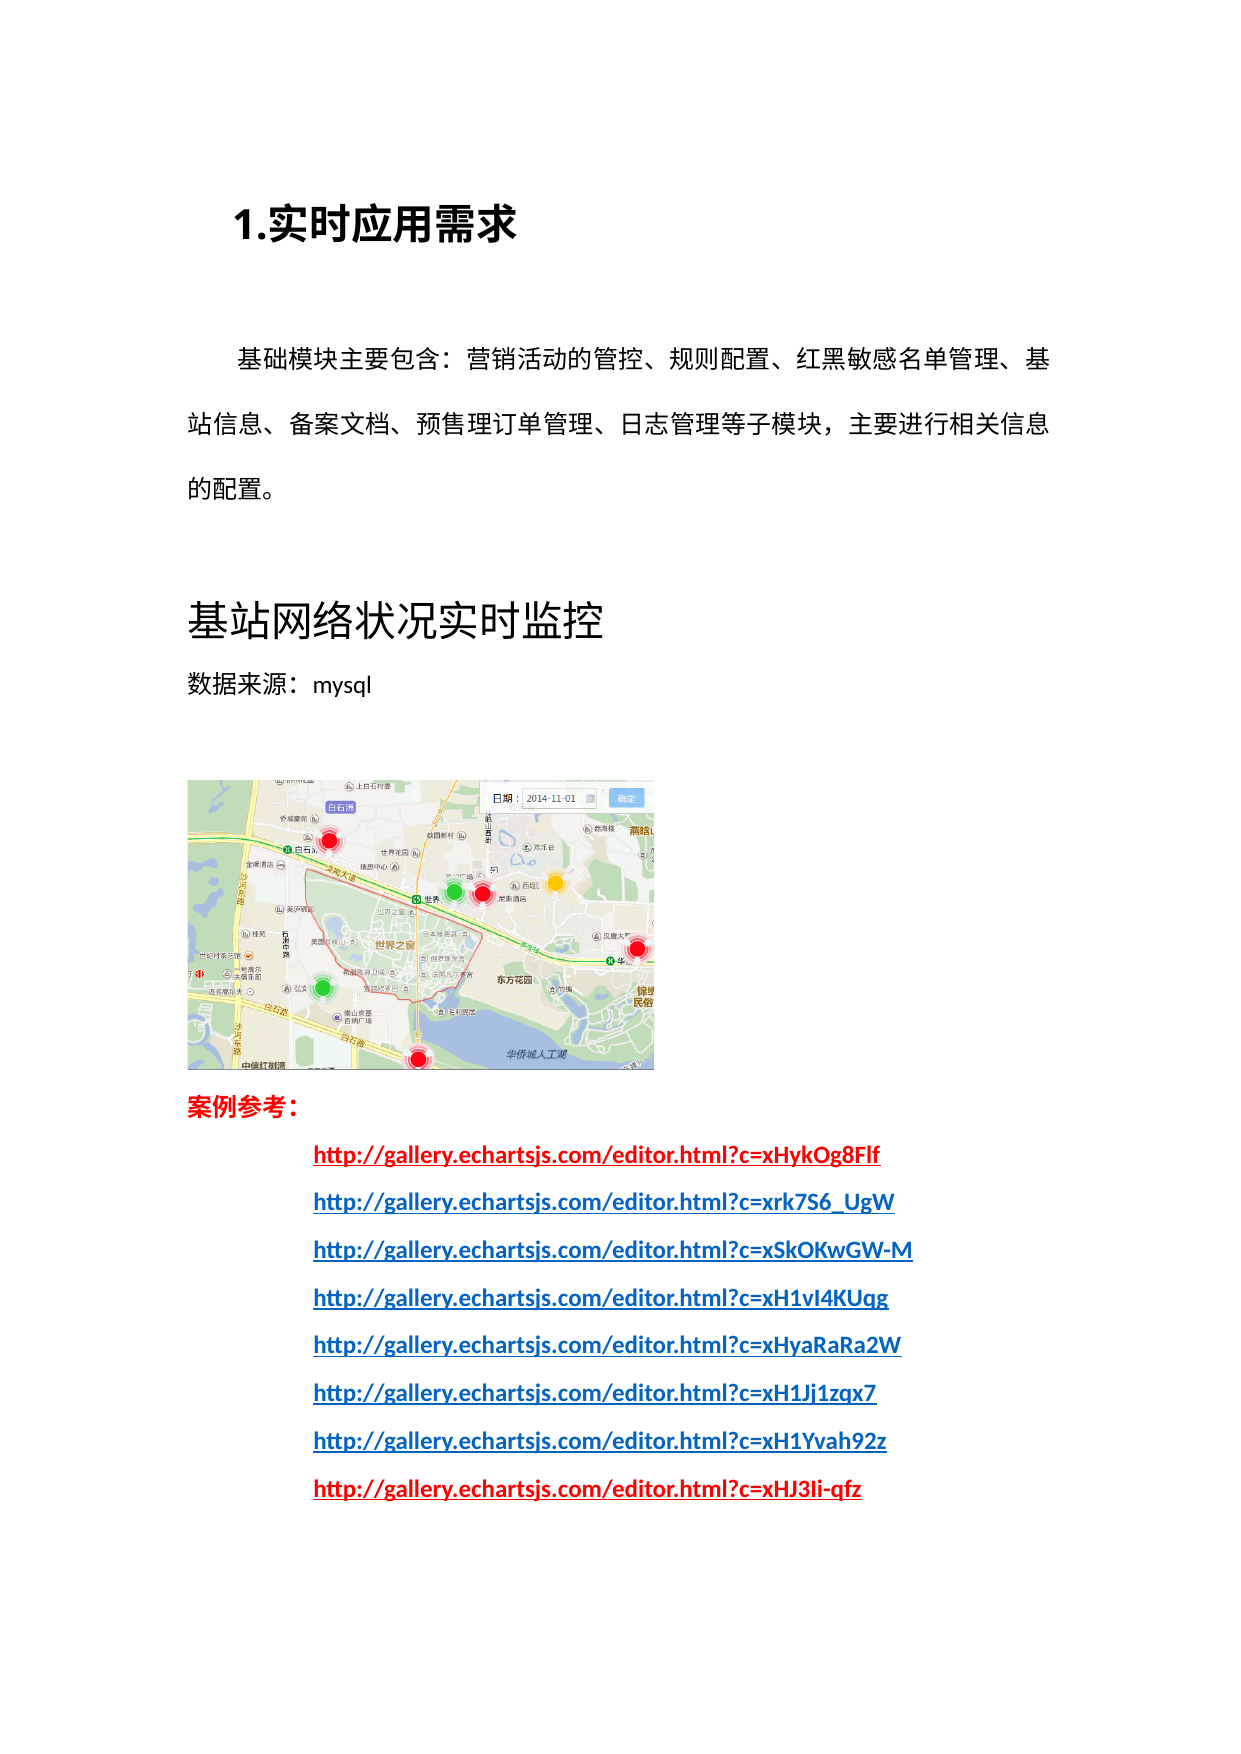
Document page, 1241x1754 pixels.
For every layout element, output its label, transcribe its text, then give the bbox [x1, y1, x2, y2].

text http://gallery.echartsjs.com/editor.html?c=xSkOKwGW-M [187, 1233, 1053, 1266]
list 基站网络状况实时监控 [187, 585, 1053, 650]
text http://gallery.echartsjs.com/editor.html?c=xHykOg8Flf [187, 1138, 1053, 1170]
text http://gallery.echartsjs.com/editor.html?c=xH1vI4KUqg [187, 1281, 1053, 1313]
text http://gallery.echartsjs.com/editor.html?c=xHJ3Ii-qfz [187, 1472, 1053, 1504]
subtitle 1.实时应用需求 [232, 189, 1053, 254]
picture [187, 780, 655, 1070]
text http://gallery.echartsjs.com/editor.html?c=xH1Yvah92z [187, 1424, 1053, 1457]
text 基础模块主要包含：营销活动的管控、规则配置、红黑敏感名单管理、基站信息、备案文档、预售理订单管理、日志管理等子模块，主要进行相关信息的配置。 [187, 325, 1053, 520]
text http://gallery.echartsjs.com/editor.html?c=xHyaRaRa2W [187, 1329, 1053, 1361]
text http://gallery.echartsjs.com/editor.html?c=xH1Jj1zqx7 [187, 1376, 1053, 1409]
text http://gallery.echartsjs.com/editor.html?c=xrk7S6_UgW [187, 1186, 1053, 1218]
list 数据来源：mysql [187, 650, 1053, 715]
list 案例参考： [187, 1073, 1053, 1138]
